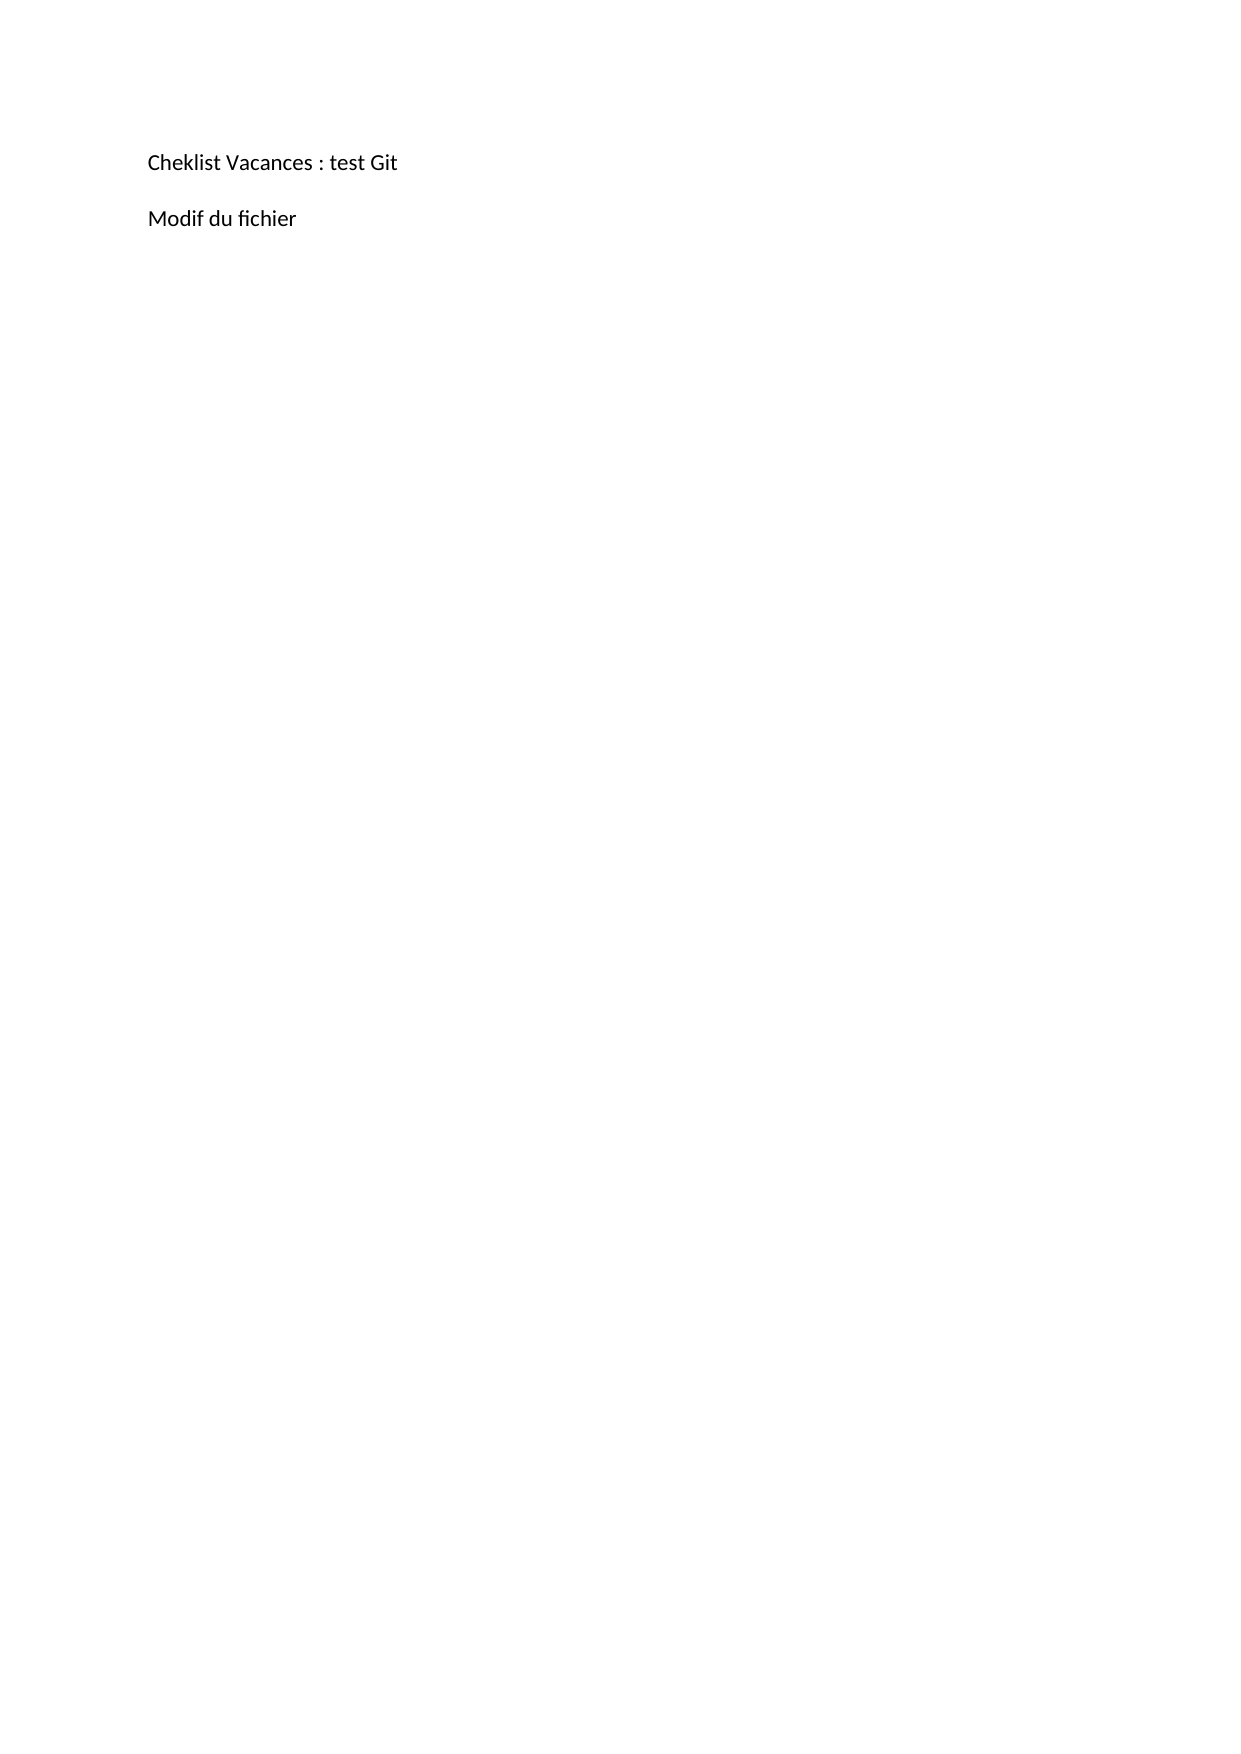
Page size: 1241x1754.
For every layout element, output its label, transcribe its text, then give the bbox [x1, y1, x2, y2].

text Cheklist Vacances : test Git [148, 148, 1093, 176]
text Modif du fichier [148, 204, 1093, 232]
